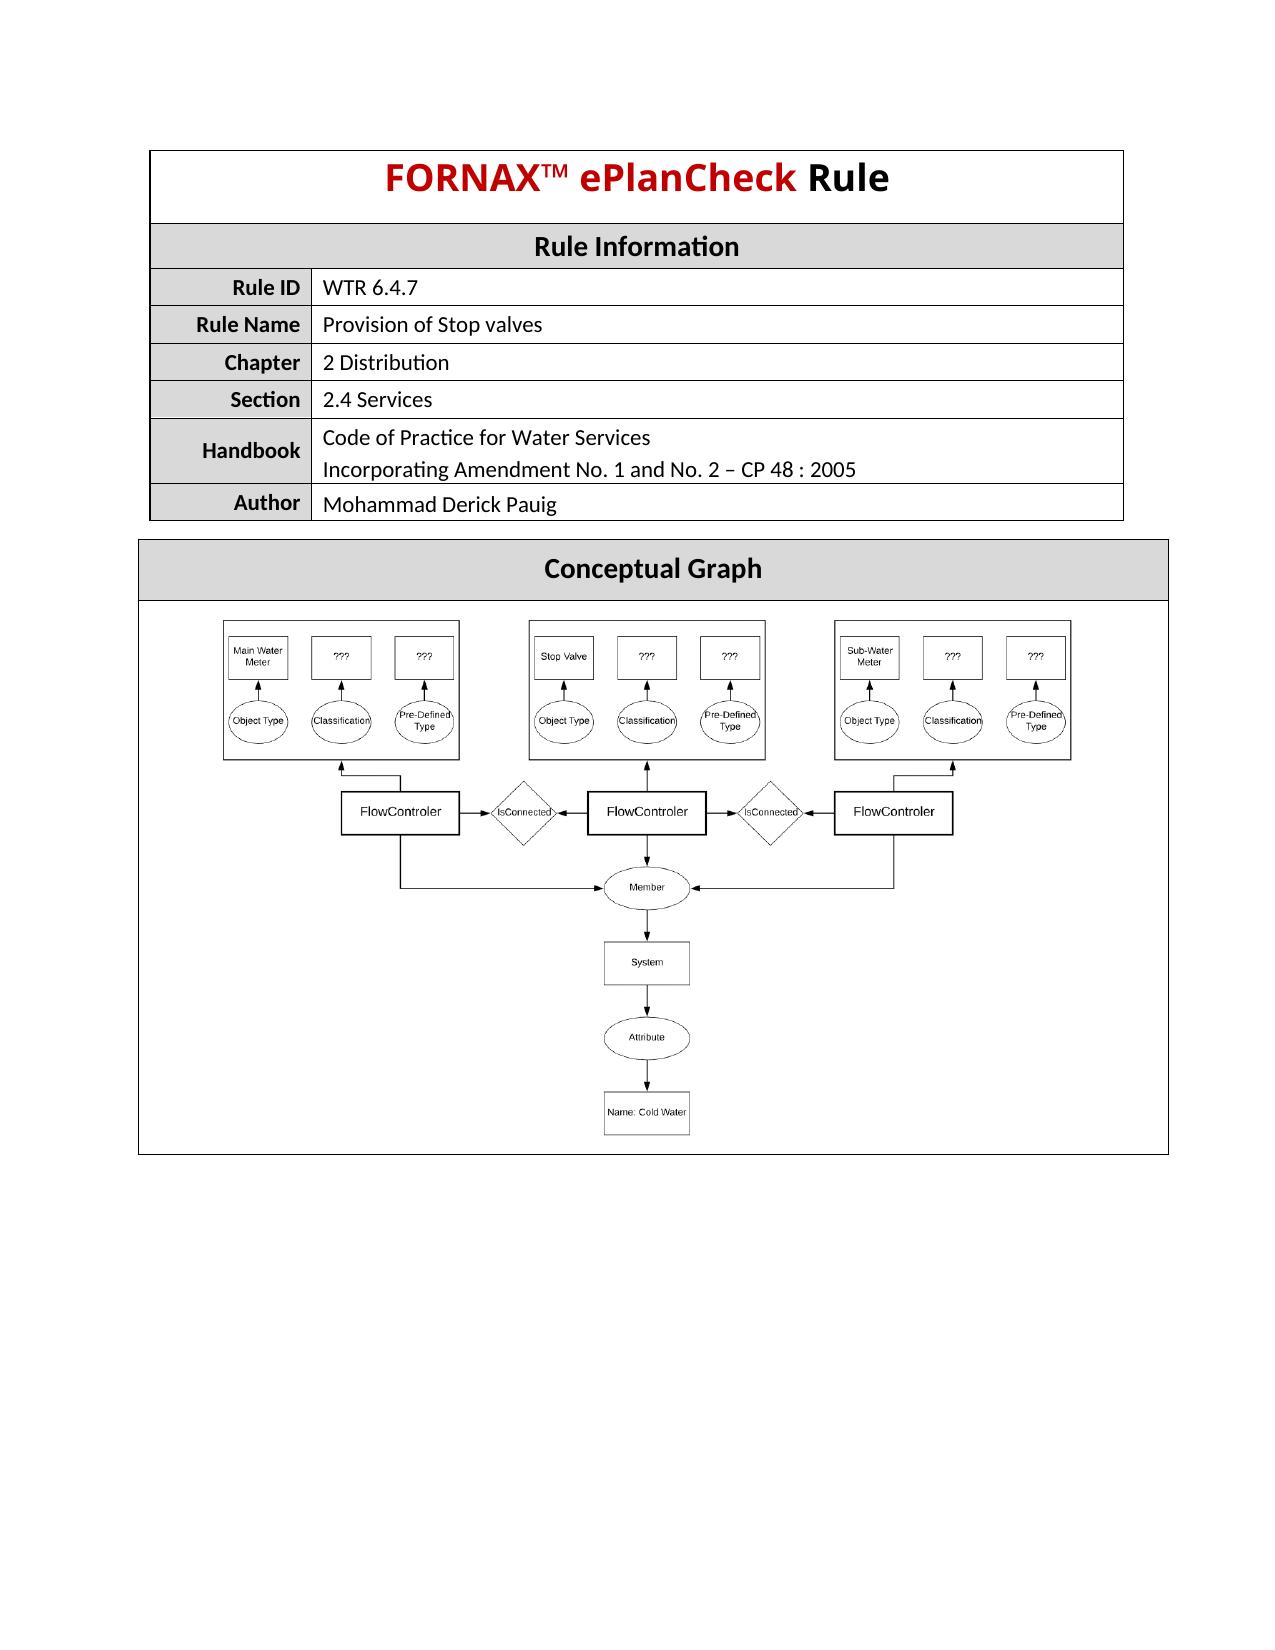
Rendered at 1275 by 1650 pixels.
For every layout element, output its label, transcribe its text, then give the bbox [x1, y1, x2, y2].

table_cell WTR 6.4.7 [312, 269, 1123, 305]
picture [208, 605, 1099, 1146]
table_cell Rule Name [151, 306, 311, 343]
table_cell Provision of Stop valves [312, 306, 1123, 343]
table_cell Rule ID [151, 269, 311, 305]
table_cell [139, 601, 1168, 1154]
table_cell Rule Information [151, 224, 1123, 268]
table_cell 2.4 Services [312, 381, 1123, 417]
table_cell Chapter [151, 344, 311, 380]
table_header Conceptual Graph [139, 540, 1168, 600]
table_cell 2 Distribution [312, 344, 1123, 380]
table_header FORNAX™ ePlanCheck Rule [151, 151, 1123, 223]
table_cell Mohammad Derick Pauig [312, 484, 1123, 520]
table_cell Author [151, 484, 311, 520]
table_cell Handbook [151, 419, 311, 483]
table_cell Code of Practice for Water Services Incorporating Amendment No. 1 and No. 2 – CP 48 : 2005 [312, 419, 1123, 483]
table_cell Section [151, 381, 311, 417]
